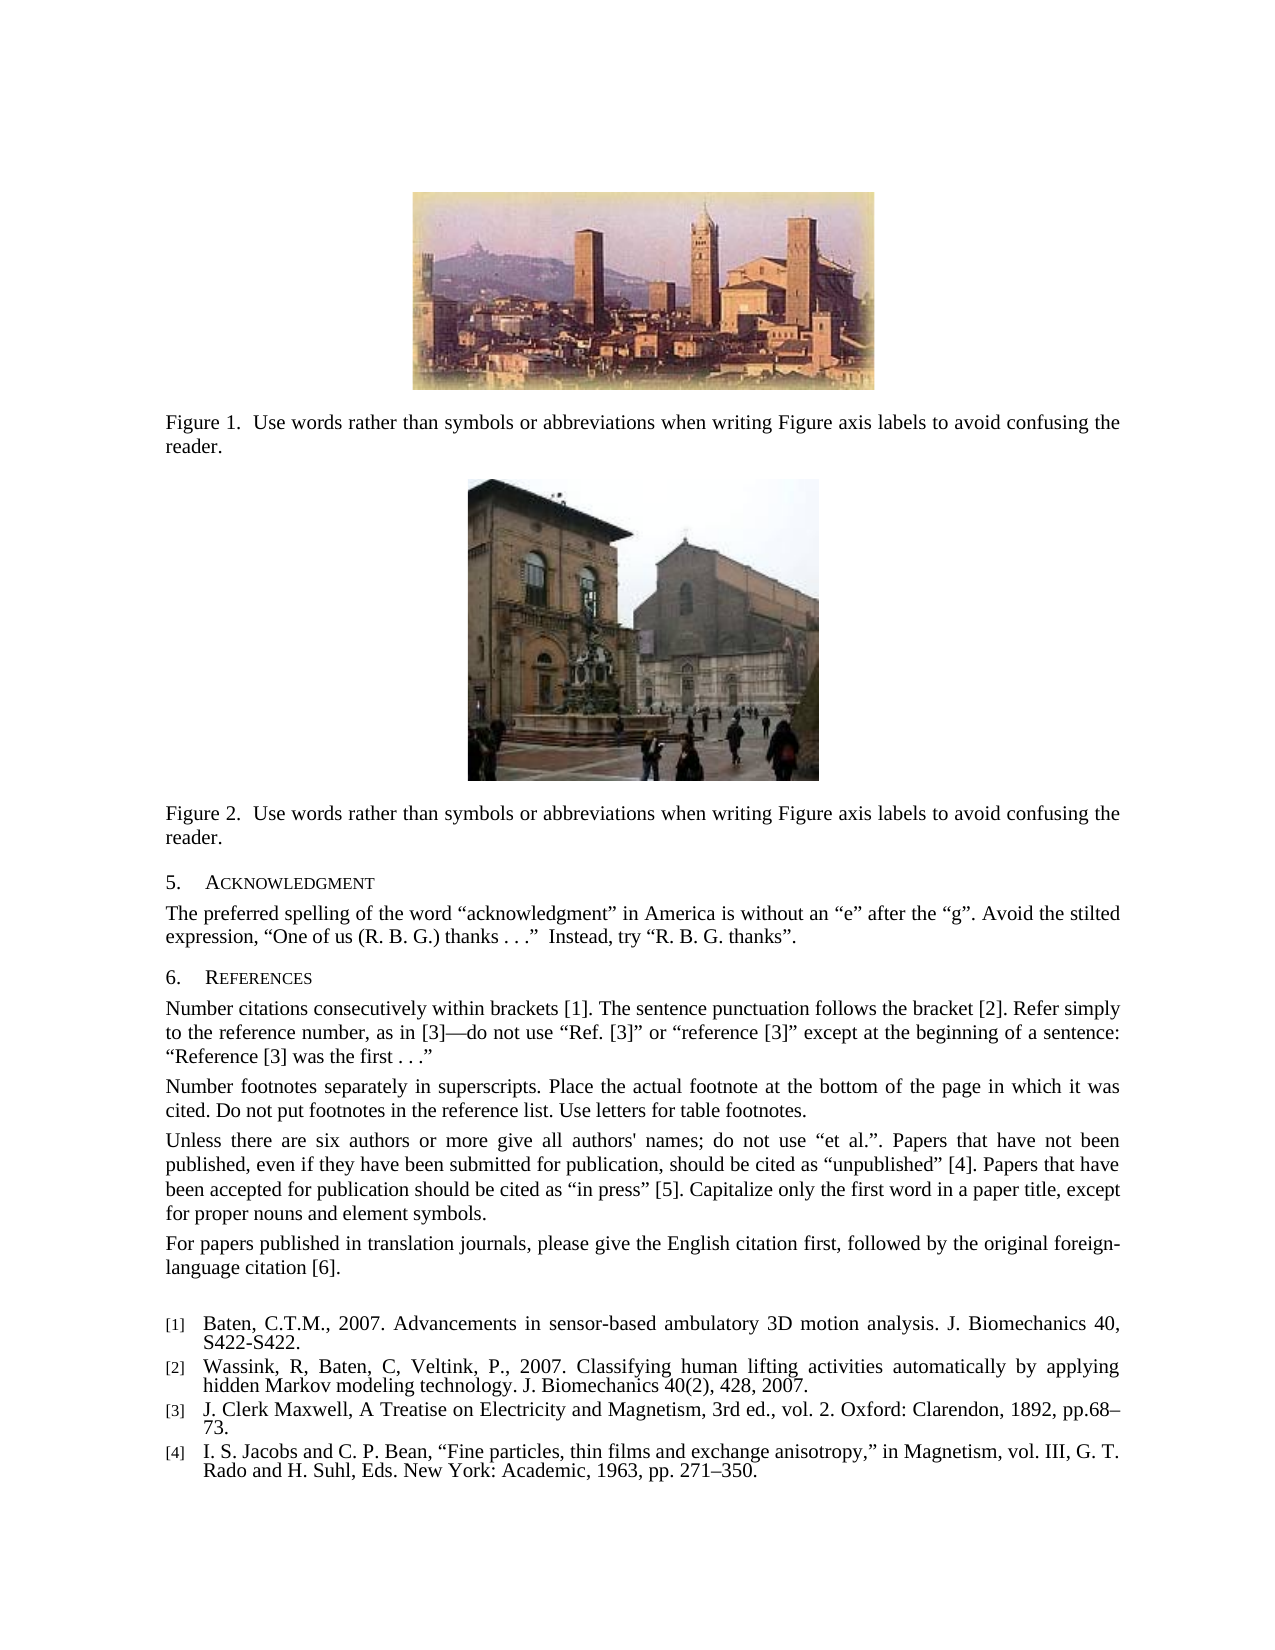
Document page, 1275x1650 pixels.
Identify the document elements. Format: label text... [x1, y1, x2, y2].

text Wassink, R, Baten, C, Veltink, P., 2007. Classifying human lifting activities automatically by applying hidden Markov modeling technology. J. Biomechanics 40(2), 428, 2007. [165, 1358, 1121, 1396]
text Unless there are six authors or more give all authors' names; do not use “et al.”. Papers that have not been published, even if they have been submitted for publication, should be cited as “unpublished” [4]. Papers that have been accepted for publication should be cited as “in press” [5]. Capitalize only the first word in a paper title, except for proper nouns and element symbols. [165, 1128, 1121, 1224]
text Baten, C.T.M., 2007. Advancements in sensor-based ambulatory 3D motion analysis. J. Biomechanics 40, S422-S422. [165, 1316, 1121, 1353]
list Figure 2. Use words rather than symbols or abbreviations when writing Figure axis labels to avoid confusing the reader. [165, 801, 1121, 849]
picture [467, 479, 819, 781]
picture [412, 192, 875, 390]
text The preferred spelling of the word “acknowledgment” in America is without an “e” after the “g”. Avoid the stilted expression, “One of us (R. B. G.) thanks . . .” Instead, try “R. B. G. thanks”. [165, 900, 1121, 948]
text I. S. Jacobs and C. P. Bean, “Fine particles, thin films and exchange anisotropy,” in Magnetism, vol. III, G. T. Rado and H. Suhl, Eds. New York: Academic, 1963, pp. 271–350. [165, 1444, 1121, 1481]
subtitle Acknowledgment [165, 870, 1121, 894]
list Figure 1. Use words rather than symbols or abbreviations when writing Figure axis labels to avoid confusing the reader. [165, 410, 1121, 458]
text J. Clerk Maxwell, A Treatise on Electricity and Magnetism, 3rd ed., vol. 2. Oxford: Clarendon, 1892, pp.68–73. [165, 1401, 1121, 1438]
text For papers published in translation journals, please give the English citation first, followed by the original foreign-language citation [6]. [165, 1231, 1121, 1279]
subtitle References [165, 965, 1121, 989]
text Number footnotes separately in superscripts. Place the actual footnote at the bottom of the page in which it was cited. Do not put footnotes in the reference list. Use letters for table footnotes. [165, 1074, 1121, 1122]
text Number citations consecutively within brackets [1]. The sentence punctuation follows the bracket [2]. Refer simply to the reference number, as in [3]—do not use “Ref. [3]” or “reference [3]” except at the beginning of a sentence: “Reference [3] was the first . . .” [165, 996, 1121, 1068]
